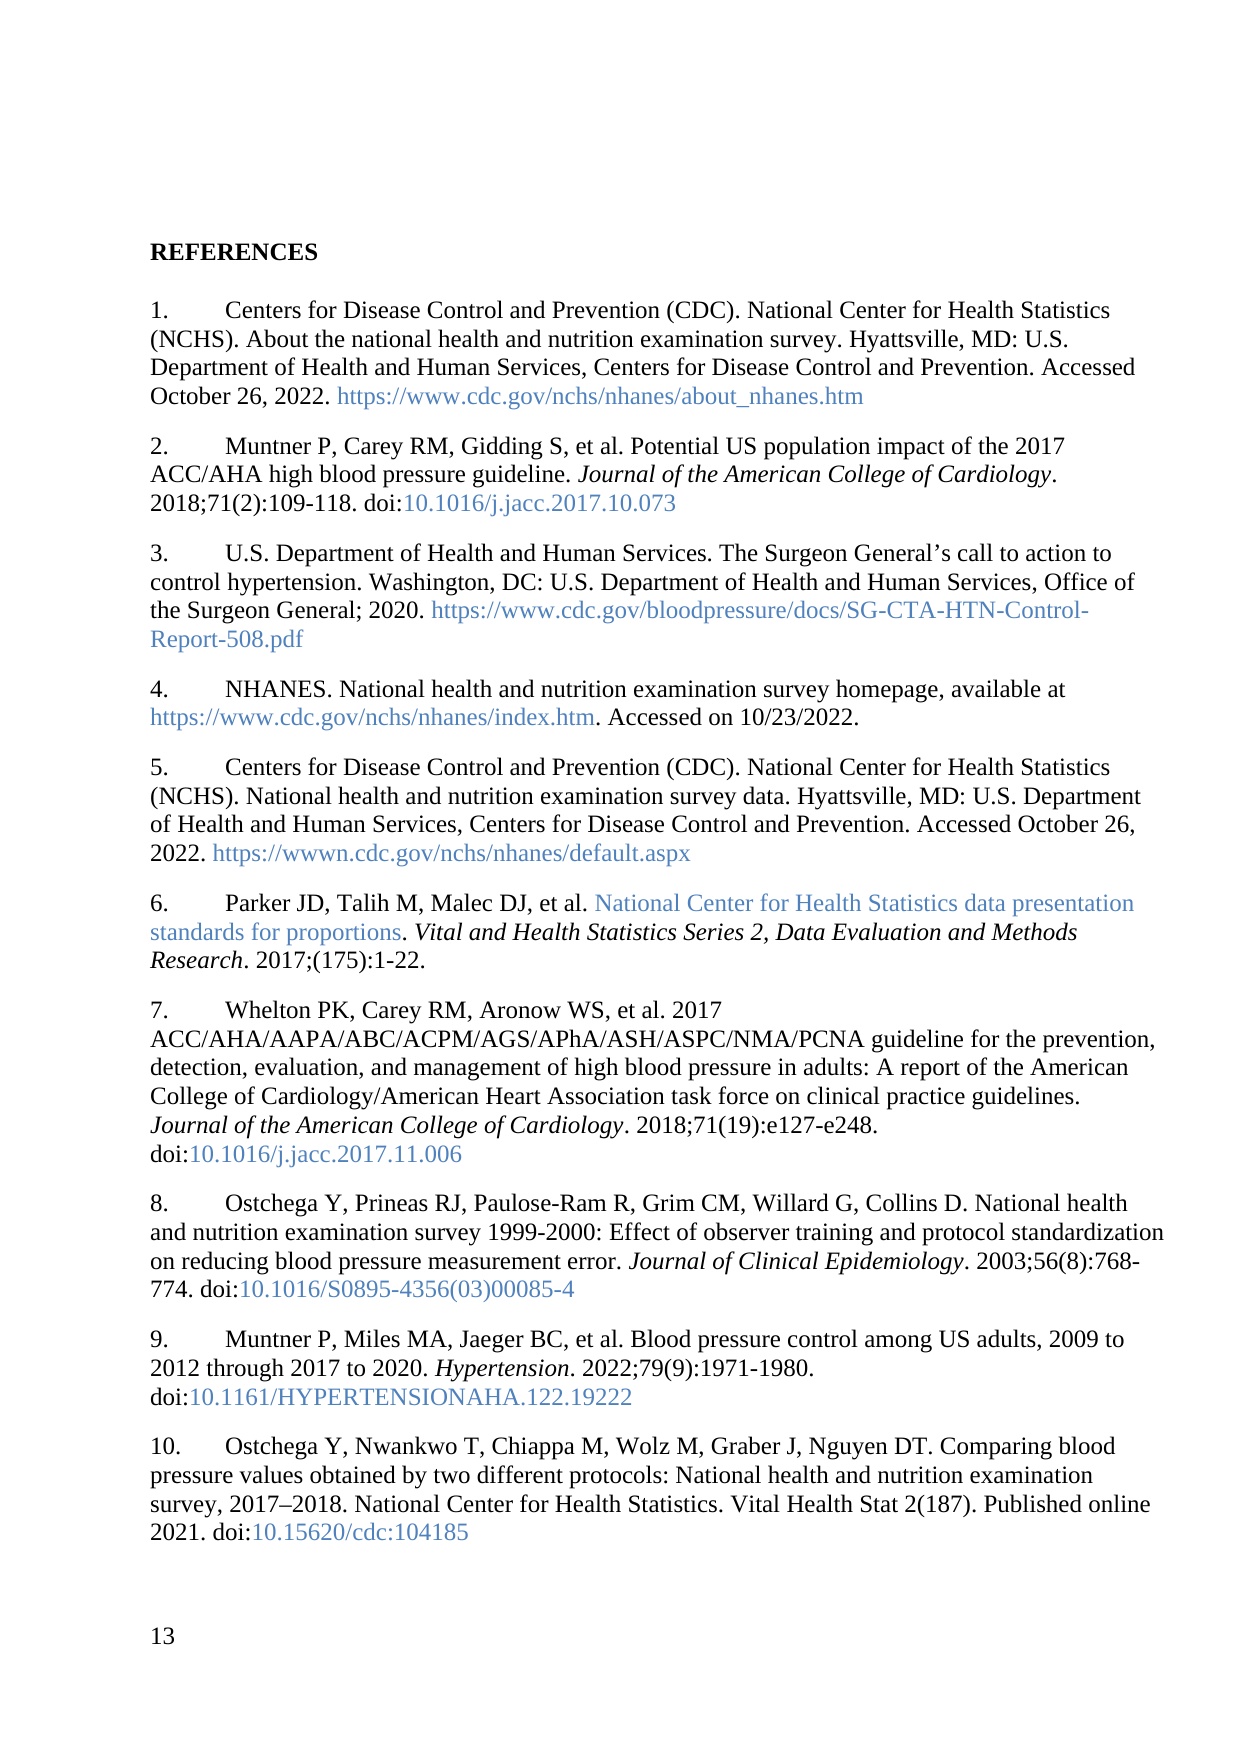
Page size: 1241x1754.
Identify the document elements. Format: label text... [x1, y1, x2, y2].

text 4. NHANES. National health and nutrition examination survey homepage, available at https://www.cdc.gov/nchs/nhanes/index.htm. Accessed on 10/23/2022. [150, 674, 1165, 731]
text 7. Whelton PK, Carey RM, Aronow WS, et al. 2017 ACC/AHA/AAPA/ABC/ACPM/AGS/APhA/ASH/ASPC/NMA/PCNA guideline for the prevention, detection, evaluation, and management of high blood pressure in adults: A report of the American College of Cardiology/American Heart Association task force on clinical practice guidelines. Journal of the American College of Cardiology. 2018;71(19):e127-e248. doi:10.1016/j.jacc.2017.11.006 [150, 995, 1165, 1167]
text 9. Muntner P, Miles MA, Jaeger BC, et al. Blood pressure control among US adults, 2009 to 2012 through 2017 to 2020. Hypertension. 2022;79(9):1971-1980. doi:10.1161/HYPERTENSIONAHA.122.19222 [150, 1324, 1165, 1410]
text 10. Ostchega Y, Nwankwo T, Chiappa M, Wolz M, Graber J, Nguyen DT. Comparing blood pressure values obtained by two different protocols: National health and nutrition examination survey, 2017–2018. National Center for Health Statistics. Vital Health Stat 2(187). Published online 2021. doi:10.15620/cdc:104185 [150, 1431, 1165, 1546]
text 2. Muntner P, Carey RM, Gidding S, et al. Potential US population impact of the 2017 ACC/AHA high blood pressure guideline. Journal of the American College of Cardiology. 2018;71(2):109-118. doi:10.1016/j.jacc.2017.10.073 [150, 431, 1165, 517]
text 5. Centers for Disease Control and Prevention (CDC). National Center for Health Statistics (NCHS). National health and nutrition examination survey data. Hyattsville, MD: U.S. Department of Health and Human Services, Centers for Disease Control and Prevention. Accessed October 26, 2022. https://wwwn.cdc.gov/nchs/nhanes/default.aspx [150, 752, 1165, 867]
text 3. U.S. Department of Health and Human Services. The Surgeon General’s call to action to control hypertension. Washington, DC: U.S. Department of Health and Human Services, Office of the Surgeon General; 2020. https://www.cdc.gov/bloodpressure/docs/SG-CTA-HTN-Control-Report-508.pdf [150, 538, 1165, 653]
text 8. Ostchega Y, Prineas RJ, Paulose-Ram R, Grim CM, Willard G, Collins D. National health and nutrition examination survey 1999-2000: Effect of observer training and protocol standardization on reducing blood pressure measurement error. Journal of Clinical Epidemiology. 2003;56(8):768-774. doi:10.1016/S0895-4356(03)00085-4 [150, 1188, 1165, 1303]
text 1. Centers for Disease Control and Prevention (CDC). National Center for Health Statistics (NCHS). About the national health and nutrition examination survey. Hyattsville, MD: U.S. Department of Health and Human Services, Centers for Disease Control and Prevention. Accessed October 26, 2022. https://www.cdc.gov/nchs/nhanes/about_nhanes.htm [150, 295, 1165, 410]
text 6. Parker JD, Talih M, Malec DJ, et al. National Center for Health Statistics data presentation standards for proportions. Vital and Health Statistics Series 2, Data Evaluation and Methods Research. 2017;(175):1-22. [150, 888, 1165, 974]
subtitle REFERENCES [150, 237, 1165, 266]
